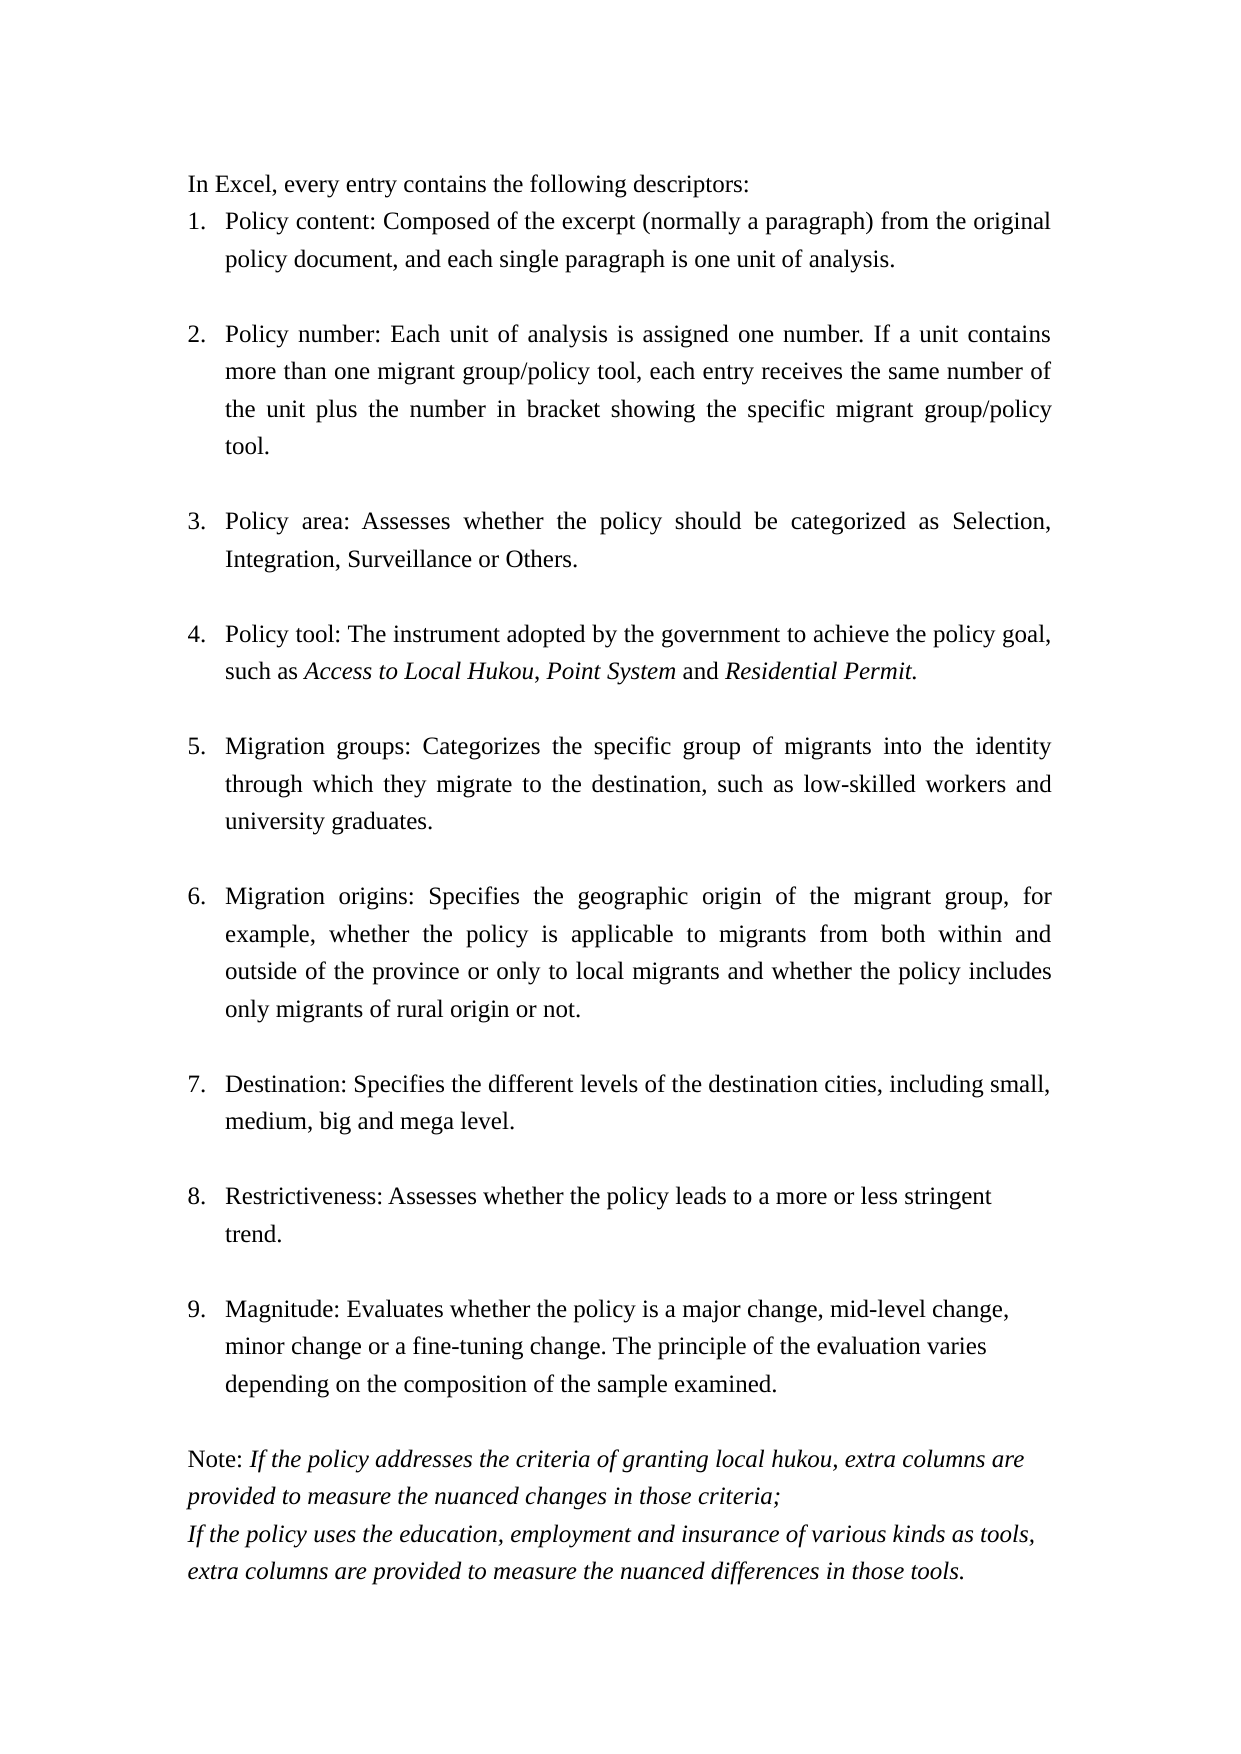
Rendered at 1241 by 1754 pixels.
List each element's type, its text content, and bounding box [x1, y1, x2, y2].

list Destination: Specifies the different levels of the destination cities, including small, medium, big and mega level. [187, 1064, 1053, 1139]
list Policy number: Each unit of analysis is assigned one number. If a unit contains more than one migrant group/policy tool, each entry receives the same number of the unit plus the number in bracket showing the specific migrant group/policy tool. [187, 314, 1053, 464]
list Migration origins: Specifies the geographic origin of the migrant group, for example, whether the policy is applicable to migrants from both within and outside of the province or only to local migrants and whether the policy includes only migrants of rural origin or not. [187, 877, 1053, 1027]
text In Excel, every entry contains the following descriptors: [187, 164, 1053, 202]
list Migration groups: Categorizes the specific group of migrants into the identity through which they migrate to the destination, such as low-skilled workers and university graduates. [187, 727, 1053, 839]
text If the policy uses the education, employment and insurance of various kinds as tools, extra columns are provided to measure the nuanced differences in those tools. [187, 1514, 1053, 1589]
text Note: If the policy addresses the criteria of granting local hukou, extra columns are provided to measure the nuanced changes in those criteria; [187, 1439, 1053, 1514]
list Policy area: Assesses whether the policy should be categorized as Selection, Integration, Surveillance or Others. [187, 502, 1053, 577]
list Magnitude: Evaluates whether the policy is a major change, mid-level change, minor change or a fine-tuning change. The principle of the evaluation varies depending on the composition of the sample examined. [187, 1289, 1053, 1402]
list Policy content: Composed of the excerpt (normally a paragraph) from the original policy document, and each single paragraph is one unit of analysis. [187, 202, 1053, 277]
list Policy tool: The instrument adopted by the government to achieve the policy goal, such as Access to Local Hukou, Point System and Residential Permit. [187, 614, 1053, 689]
list Restrictiveness: Assesses whether the policy leads to a more or less stringent trend. [187, 1177, 1053, 1252]
